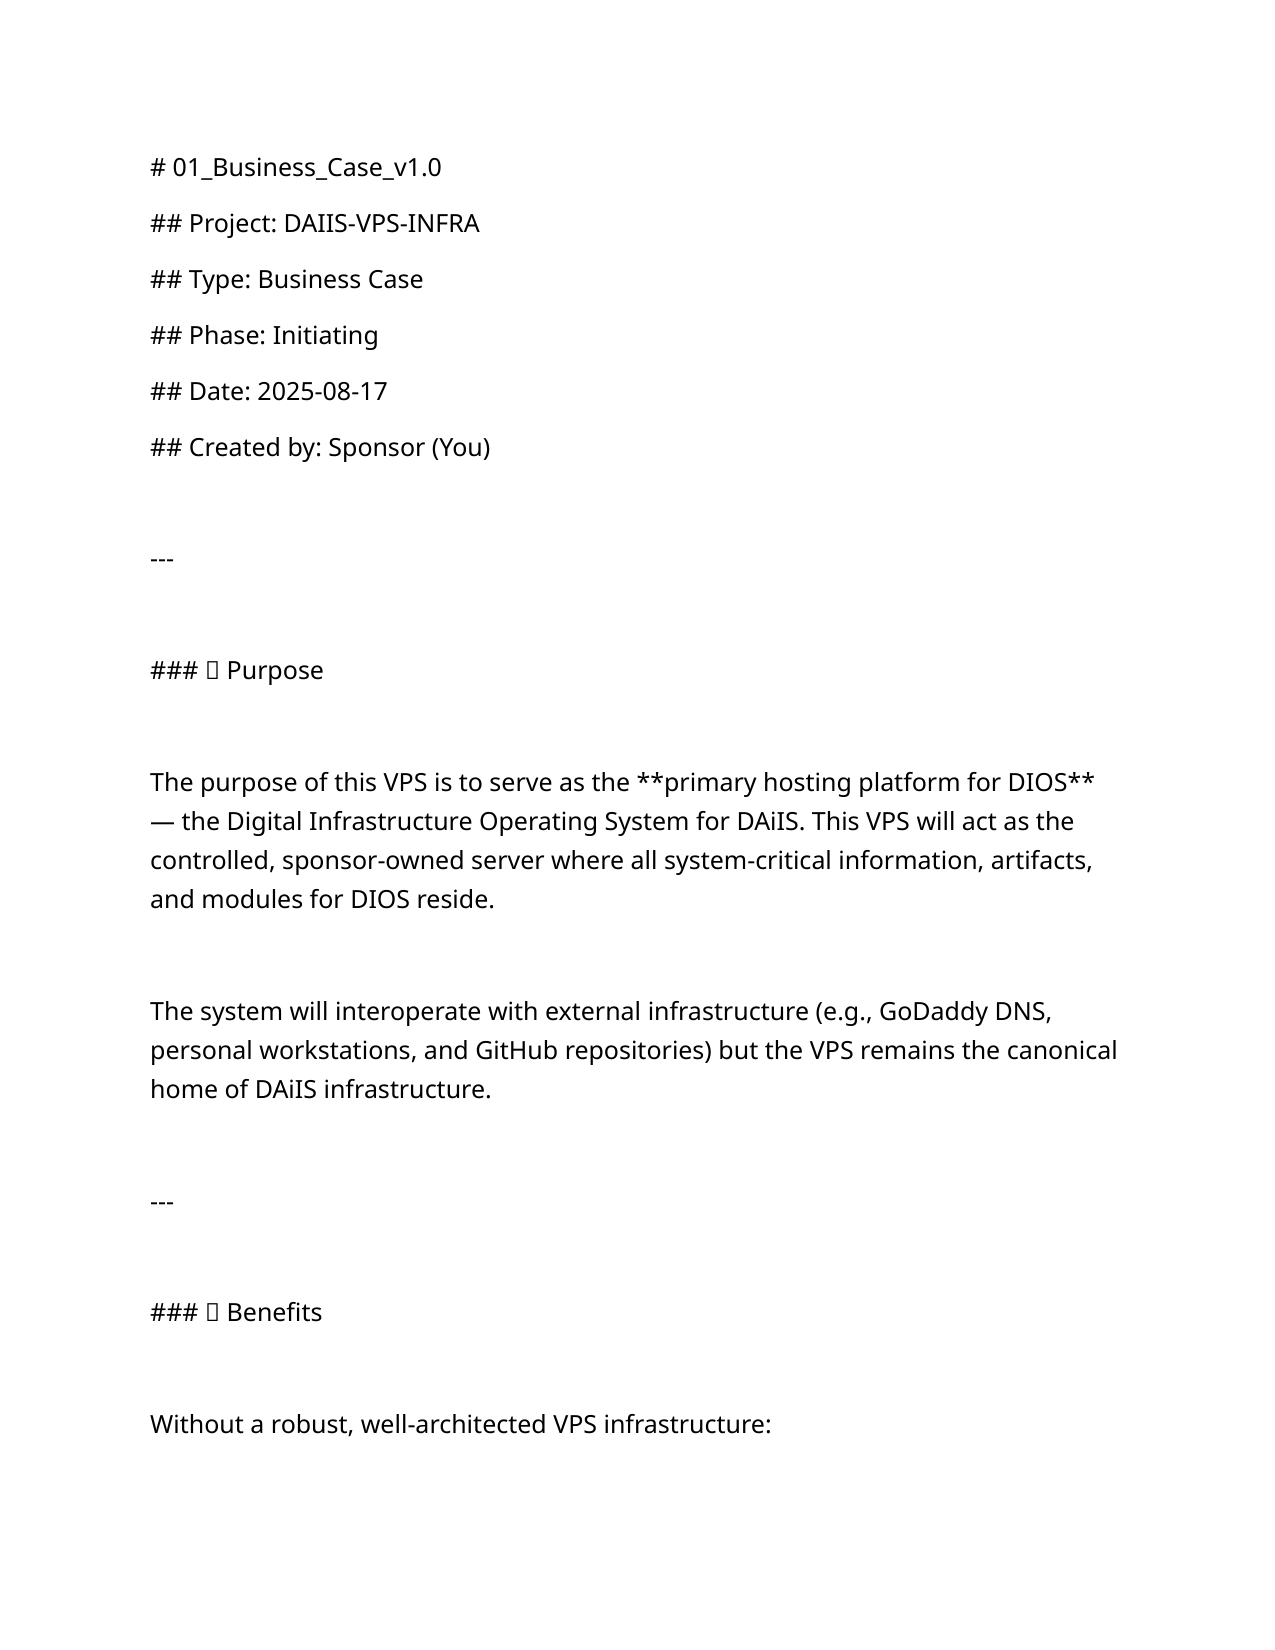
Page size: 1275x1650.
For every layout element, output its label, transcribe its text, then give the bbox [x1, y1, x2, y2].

text ## Created by: Sponsor (You) [150, 429, 1125, 463]
text ### 🧭 Purpose [150, 652, 1125, 687]
text # 01_Business_Case_v1.0 [150, 150, 1125, 184]
text ### 💡 Benefits [150, 1295, 1125, 1329]
text The purpose of this VPS is to serve as the **primary hosting platform for DIOS** — the Digital Infrastructure Operating System for DAiIS. This VPS will act as the controlled, sponsor-owned server where all system-critical information, artifacts, and modules for DIOS reside. [150, 764, 1125, 916]
text ## Date: 2025-08-17 [150, 373, 1125, 407]
text ## Phase: Initiating [150, 317, 1125, 352]
text --- [150, 1183, 1125, 1217]
text --- [150, 541, 1125, 575]
text ## Type: Business Case [150, 262, 1125, 296]
text ## Project: DAIIS-VPS-INFRA [150, 206, 1125, 240]
text Without a robust, well-architected VPS infrastructure: [150, 1407, 1125, 1441]
text The system will interoperate with external infrastructure (e.g., GoDaddy DNS, personal workstations, and GitHub repositories) but the VPS remains the canonical home of DAiIS infrastructure. [150, 993, 1125, 1106]
